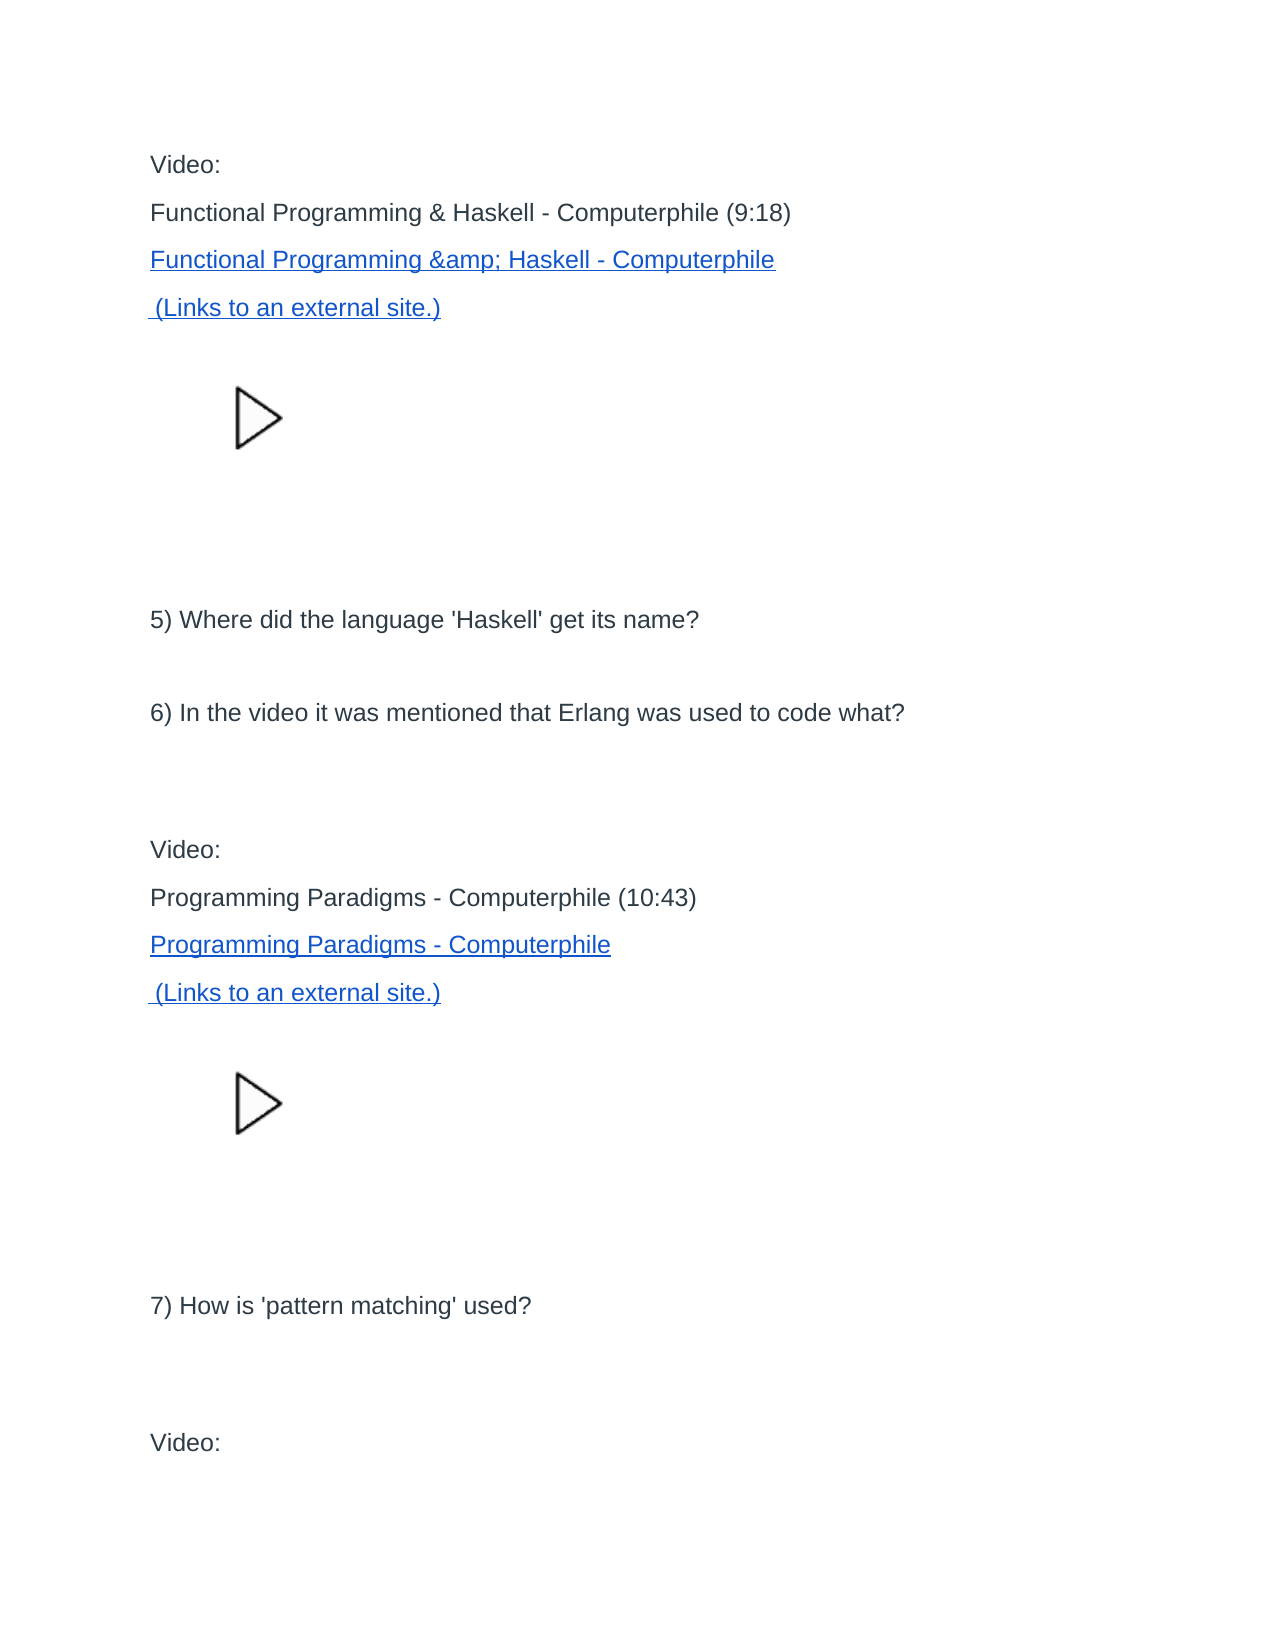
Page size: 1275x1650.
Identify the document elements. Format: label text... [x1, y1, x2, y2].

text 6) In the video it was mentioned that Erlang was used to code what? [150, 698, 1125, 727]
text Functional Programming & Haskell - Computerphile (9:18) [150, 197, 1125, 226]
text Video: [150, 1428, 1125, 1457]
text Programming Paradigms - Computerphile (10:43) [150, 883, 1125, 912]
picture [150, 340, 369, 497]
text (Links to an external site.) [148, 978, 1127, 1007]
text Functional Programming &amp; Haskell - Computerphile [150, 245, 1125, 274]
text (Links to an external site.) [148, 292, 1127, 321]
text Video: [150, 836, 1125, 864]
text Video: [150, 150, 1125, 179]
picture [150, 1025, 369, 1182]
text 7) How is 'pattern matching' used? [150, 1291, 1125, 1319]
text Programming Paradigms - Computerphile [150, 931, 1125, 959]
text 5) Where did the language 'Haskell' get its name? [150, 605, 1125, 634]
